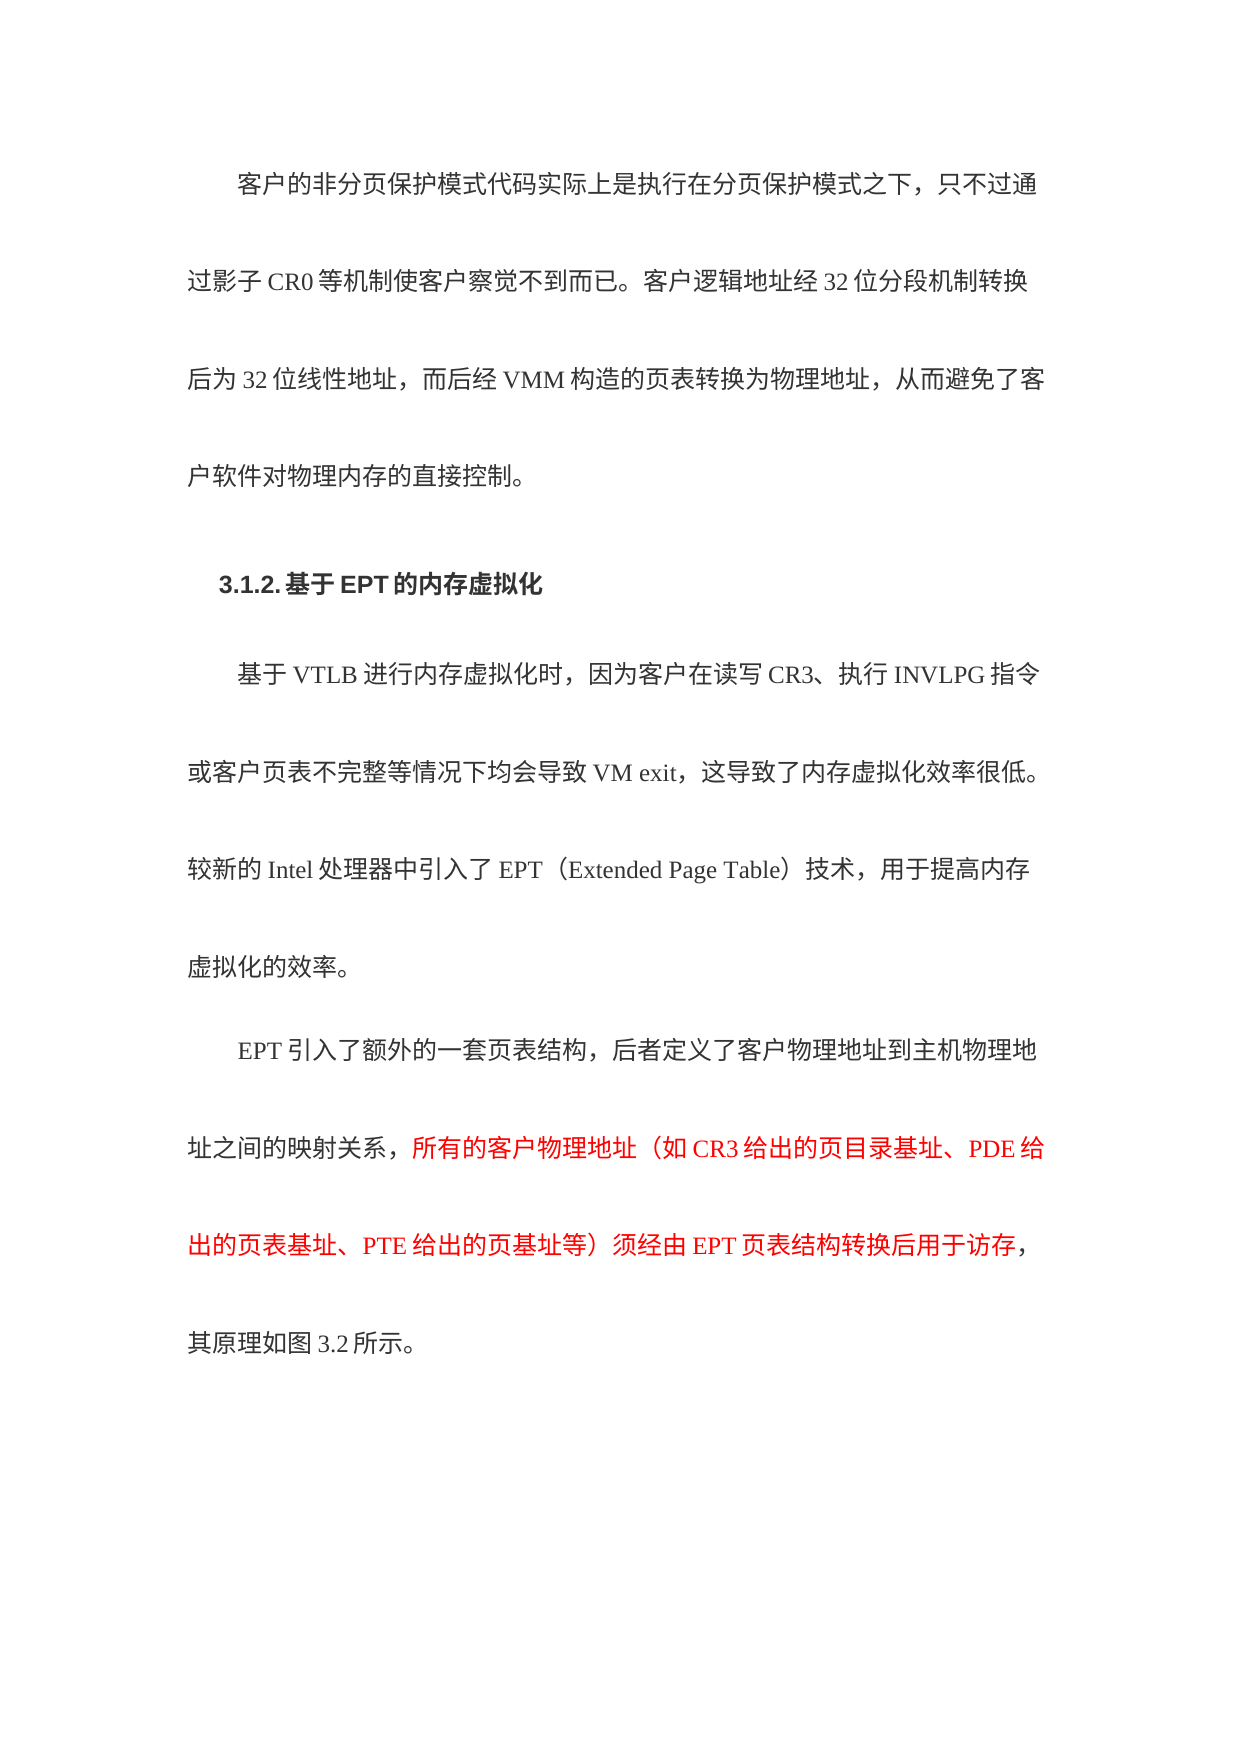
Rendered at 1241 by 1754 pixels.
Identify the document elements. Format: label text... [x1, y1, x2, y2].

text 客户的非分页保护模式代码实际上是执行在分页保护模式之下，只不过通过影子CR0等机制使客户察觉不到而已。客户逻辑地址经32位分段机制转换后为32位线性地址，而后经VMM构造的页表转换为物理地址，从而避免了客户软件对物理内存的直接控制。 [187, 150, 1053, 507]
text 3.1.2. 基于EPT的内存虚拟化 [219, 551, 1053, 616]
text 基于VTLB进行内存虚拟化时，因为客户在读写CR3、执行INVLPG指令或客户页表不完整等情况下均会导致VM exit，这导致了内存虚拟化效率很低。较新的Intel处理器中引入了EPT（Extended Page Table）技术，用于提高内存虚拟化的效率。 [187, 641, 1053, 998]
text EPT引入了额外的一套页表结构，后者定义了客户物理地址到主机物理地址之间的映射关系，所有的客户物理地址（如CR3给出的页目录基址、PDE给出的页表基址、PTE给出的页基址等）须经由EPT页表结构转换后用于访存，其原理如图3.2所示。 [187, 1016, 1053, 1374]
